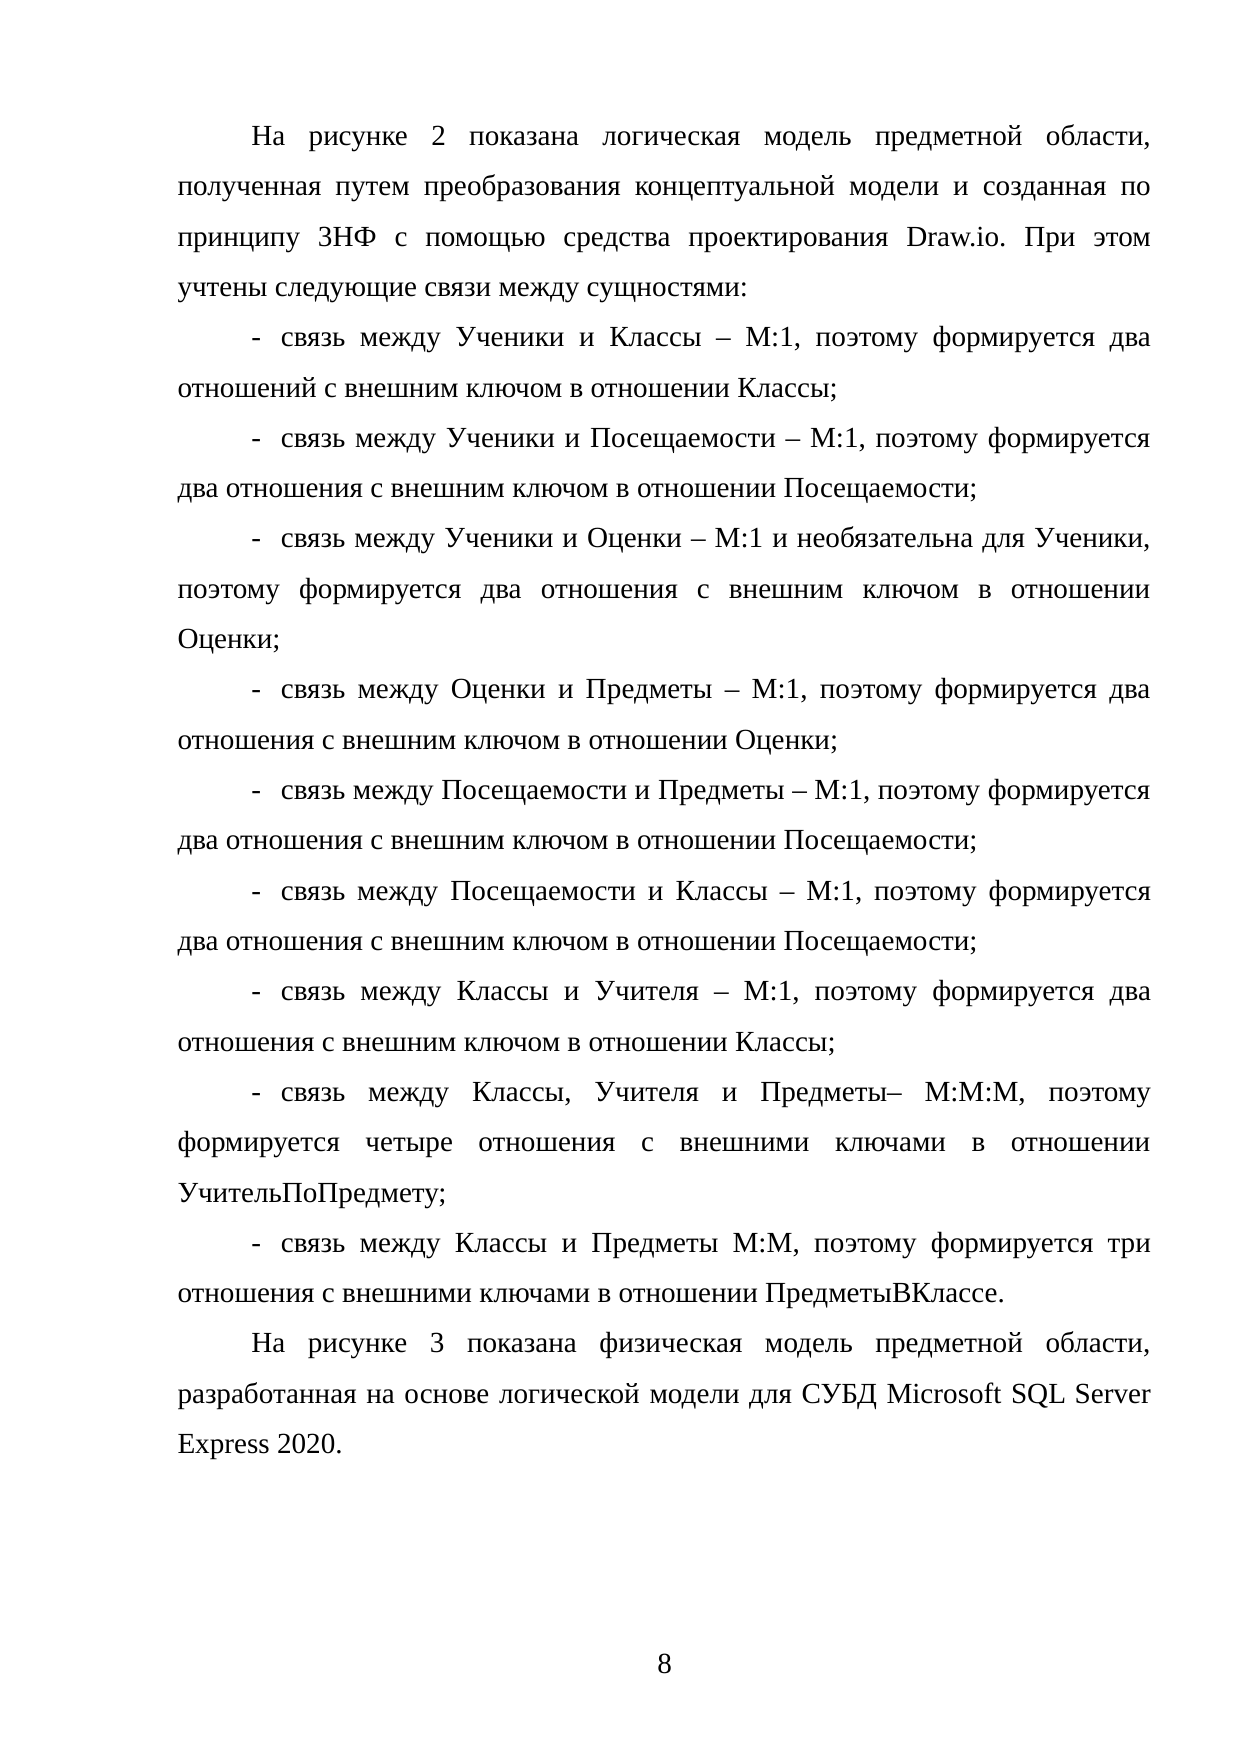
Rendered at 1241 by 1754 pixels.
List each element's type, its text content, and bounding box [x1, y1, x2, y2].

text На рисунке 3 показана физическая модель предметной области, разработанная на основе логической модели для СУБД Microsoft SQL Server Express 2020. [177, 1326, 1152, 1460]
text связь между Классы, Учителя и Предметы– М:М:М, поэтому формируется четыре отношения с внешними ключами в отношении УчительПоПредмету; [177, 1074, 1152, 1208]
text связь между Ученики и Посещаемости – М:1, поэтому формируется два отношения с внешним ключом в отношении Посещаемости; [177, 420, 1152, 504]
text связь между Классы и Предметы М:М, поэтому формируется три отношения с внешними ключами в отношении ПредметыВКлассе. [177, 1225, 1152, 1309]
text связь между Классы и Учителя – М:1, поэтому формируется два отношения с внешним ключом в отношении Классы; [177, 973, 1152, 1057]
text связь между Посещаемости и Предметы – М:1, поэтому формируется два отношения с внешним ключом в отношении Посещаемости; [177, 772, 1152, 856]
text связь между Ученики и Оценки – М:1 и необязательна для Ученики, поэтому формируется два отношения с внешним ключом в отношении Оценки; [177, 521, 1152, 655]
text связь между Ученики и Классы – М:1, поэтому формируется два отношений с внешним ключом в отношении Классы; [177, 319, 1152, 403]
text связь между Оценки и Предметы – М:1, поэтому формируется два отношения с внешним ключом в отношении Оценки; [177, 672, 1152, 755]
text На рисунке 2 показана логическая модель предметной области, полученная путем преобразования концептуальной модели и созданная по принципу 3НФ с помощью средства проектирования Draw.io. При этом учтены следующие связи между сущностями: [177, 118, 1152, 303]
text связь между Посещаемости и Классы – М:1, поэтому формируется два отношения с внешним ключом в отношении Посещаемости; [177, 873, 1152, 957]
